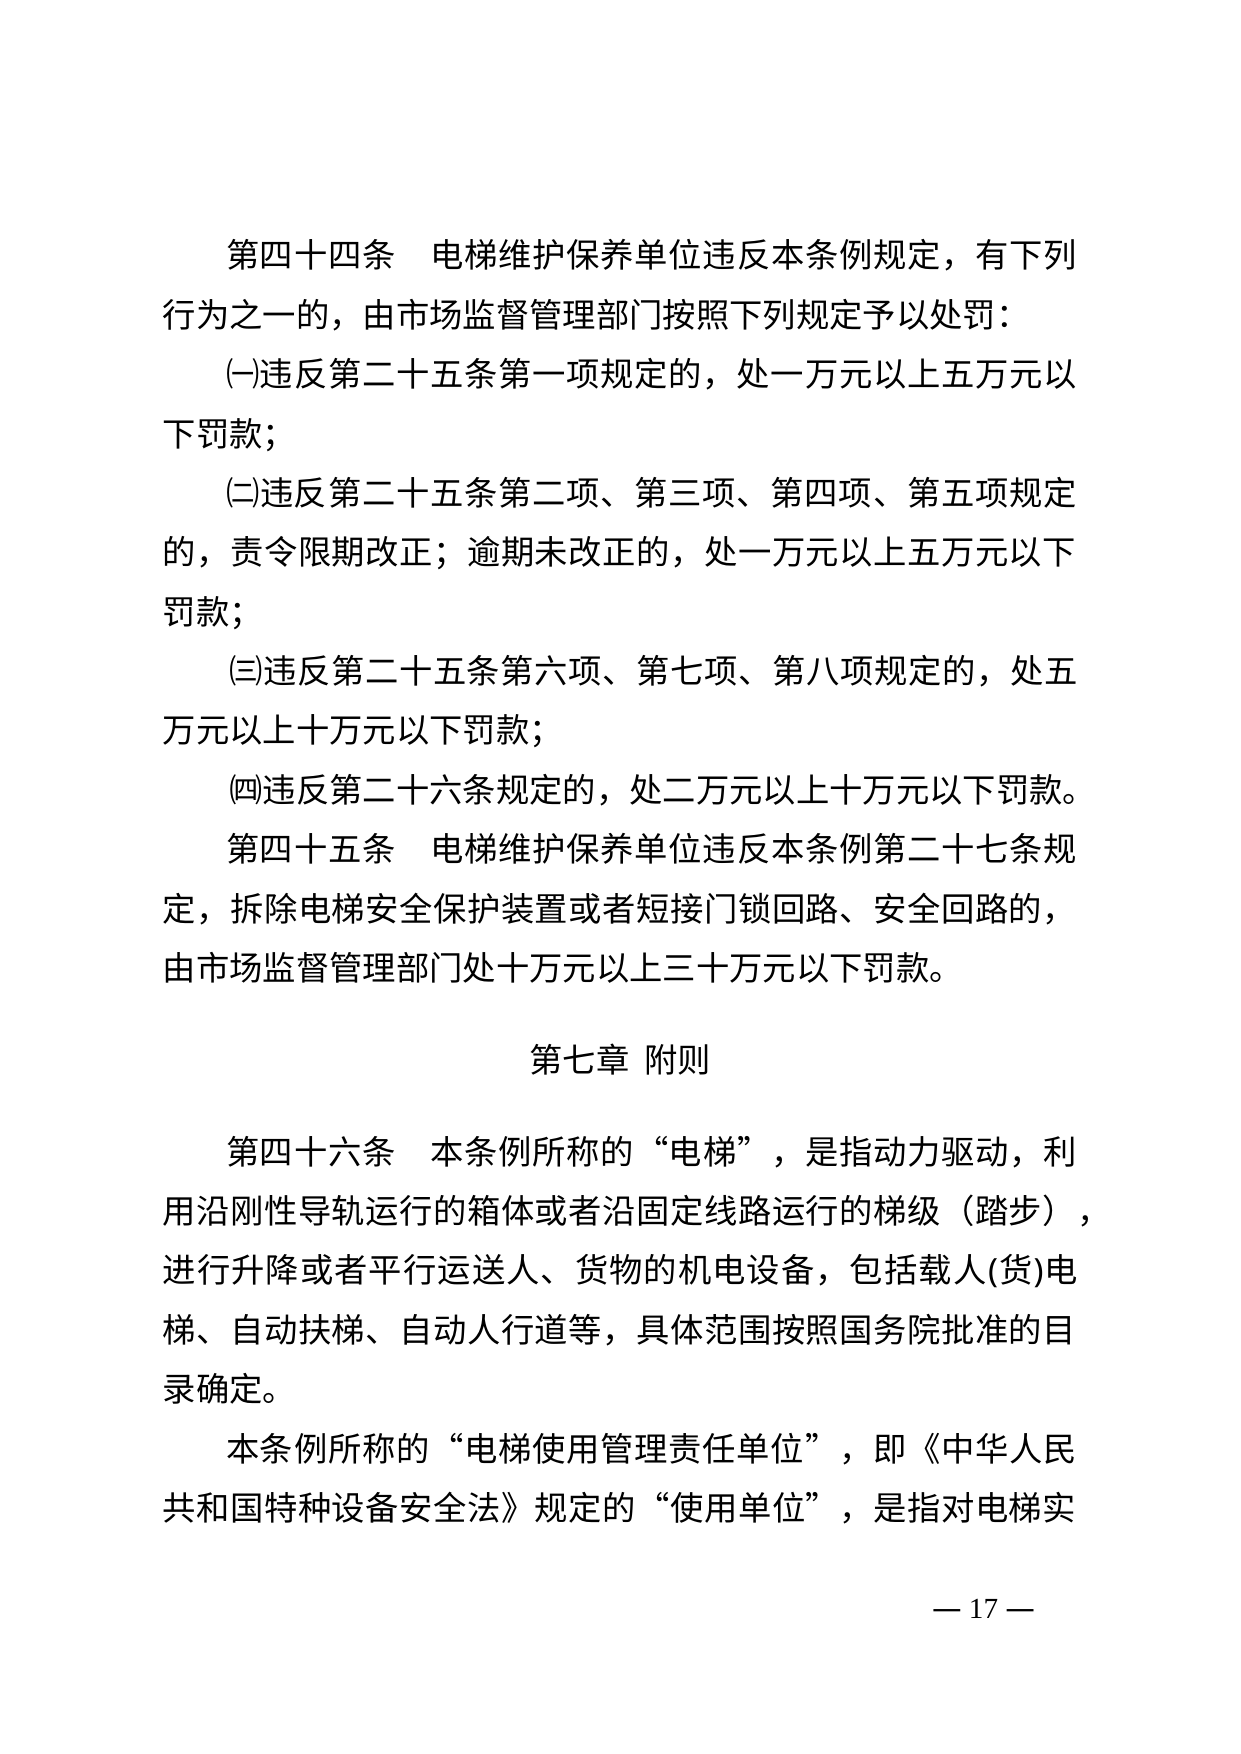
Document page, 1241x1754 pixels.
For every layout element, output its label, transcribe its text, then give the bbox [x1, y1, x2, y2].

text 第七章 附则 [162, 1025, 1078, 1084]
text ㈡违反第二十五条第二项、第三项、第四项、第五项规定的，责令限期改正；逾期未改正的，处一万元以上五万元以下罚款； [162, 458, 1078, 636]
text ㈢违反第二十五条第六项、第七项、第八项规定的，处五万元以上十万元以下罚款； [162, 636, 1078, 755]
text ㈣违反第二十六条规定的，处二万元以上十万元以下罚款。 [162, 755, 1078, 814]
text ㈠违反第二十五条第一项规定的，处一万元以上五万元以下罚款； [162, 339, 1078, 458]
text 第四十五条 电梯维护保养单位违反本条例第二十七条规定，拆除电梯安全保护装置或者短接门锁回路、安全回路的，由市场监督管理部门处十万元以上三十万元以下罚款。 [162, 814, 1078, 992]
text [162, 1413, 1078, 1532]
text 第四十六条 本条例所称的“电梯”，是指动力驱动，利用沿刚性导轨运行的箱体或者沿固定线路运行的梯级（踏步），进行升降或者平行运送人、货物的机电设备，包括载人(货)电梯、自动扶梯、自动人行道等，具体范围按照国务院批准的目录确定。 [162, 1117, 1078, 1413]
text 第四十四条 电梯维护保养单位违反本条例规定，有下列行为之一的，由市场监督管理部门按照下列规定予以处罚： [162, 220, 1078, 339]
